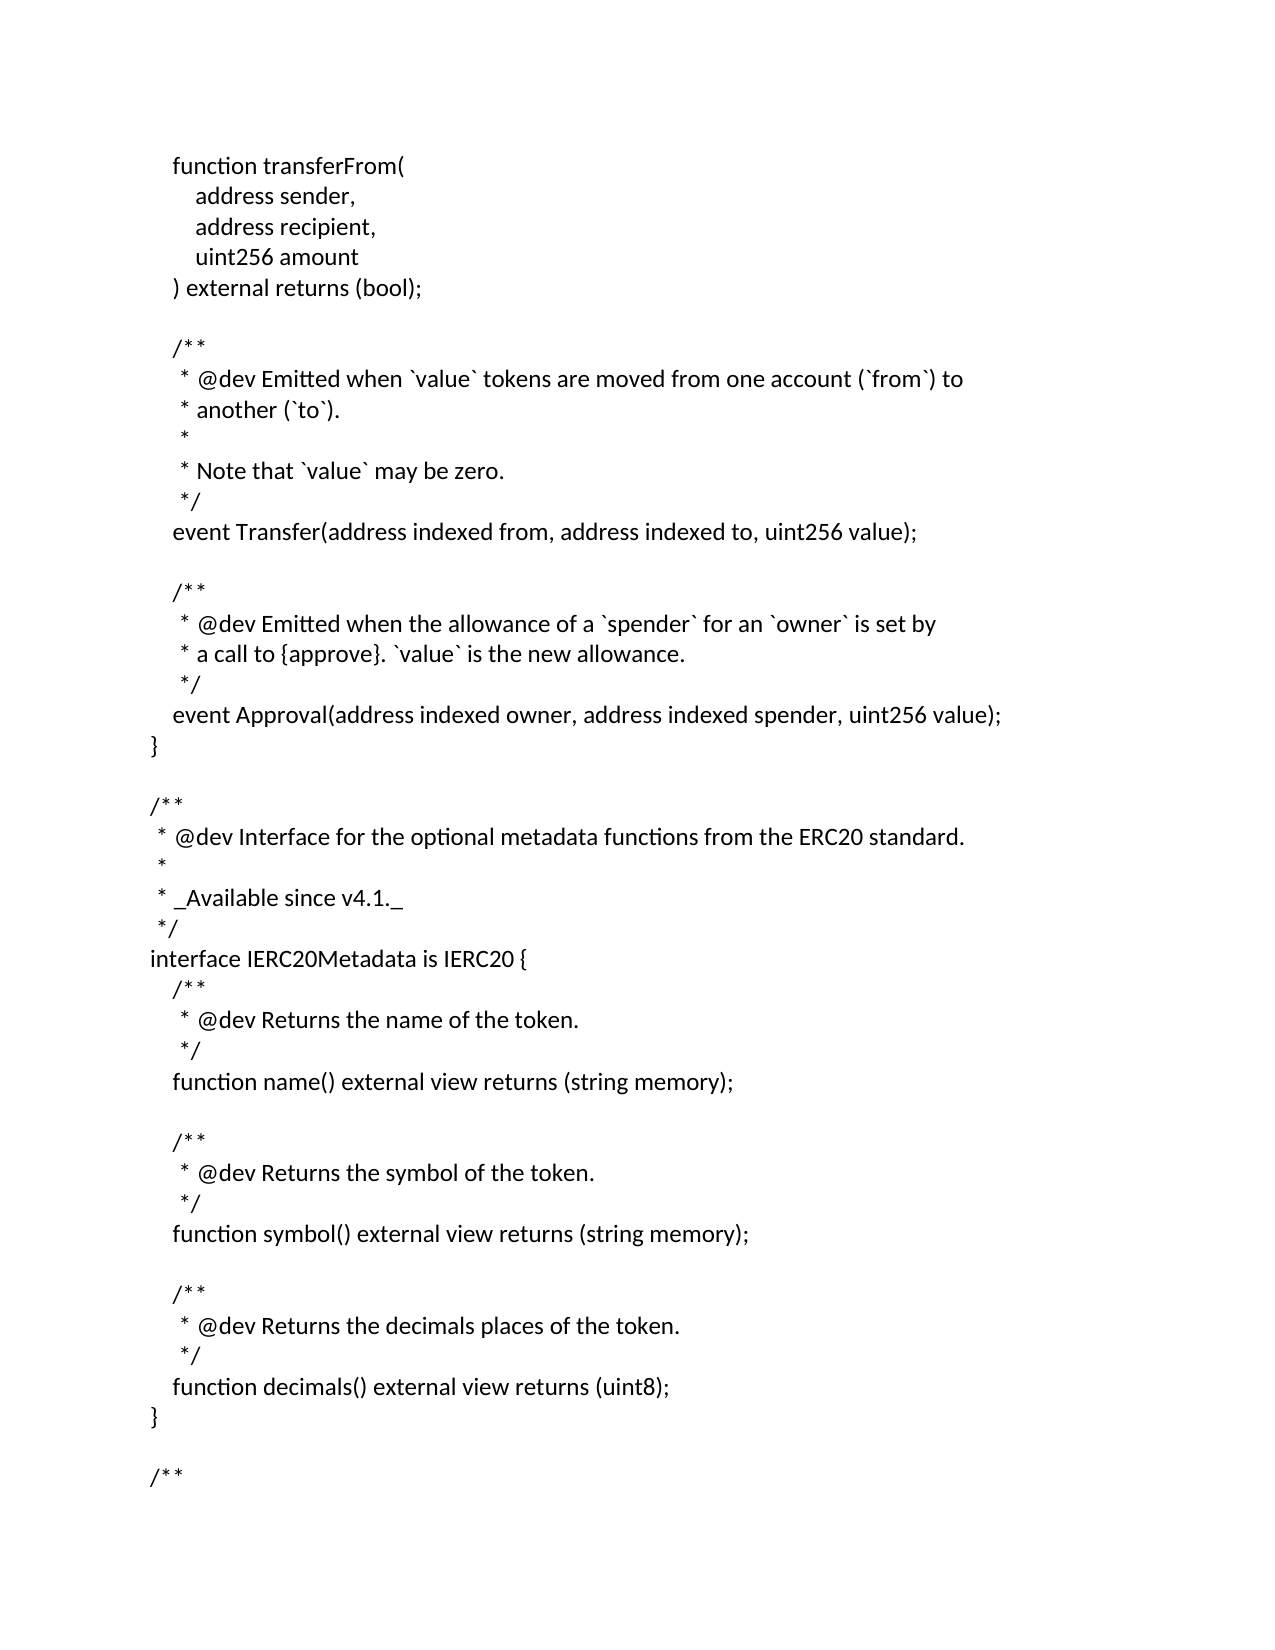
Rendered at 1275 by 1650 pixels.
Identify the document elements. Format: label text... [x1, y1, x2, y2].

text uint256 amount [150, 242, 1125, 272]
text * _Available since v4.1._ [150, 882, 1125, 913]
text * Note that `value` may be zero. [150, 455, 1125, 486]
text function decimals() external view returns (uint8); [150, 1371, 1125, 1401]
text */ [150, 1340, 1125, 1371]
text /** [150, 333, 1125, 364]
text /** [150, 577, 1125, 608]
text * another (`to`). [150, 394, 1125, 425]
text * [150, 852, 1125, 882]
text } [150, 1401, 1125, 1432]
text /** [150, 1279, 1125, 1310]
text /** [150, 1127, 1125, 1157]
text * @dev Emitted when `value` tokens are moved from one account (`from`) to [150, 364, 1125, 394]
text */ [150, 1035, 1125, 1066]
text */ [150, 486, 1125, 516]
text function transferFrom( [150, 150, 1125, 181]
text /** [150, 1462, 1125, 1493]
text event Approval(address indexed owner, address indexed spender, uint256 value); [150, 699, 1125, 730]
text * @dev Interface for the optional metadata functions from the ERC20 standard. [150, 821, 1125, 852]
text function name() external view returns (string memory); [150, 1066, 1125, 1096]
text /** [150, 791, 1125, 821]
text * @dev Returns the name of the token. [150, 1004, 1125, 1035]
text interface IERC20Metadata is IERC20 { [150, 943, 1125, 974]
text * @dev Returns the decimals places of the token. [150, 1310, 1125, 1340]
text */ [150, 1188, 1125, 1218]
text address sender, [150, 181, 1125, 211]
text * @dev Emitted when the allowance of a `spender` for an `owner` is set by [150, 608, 1125, 638]
text * [150, 425, 1125, 455]
text */ [150, 669, 1125, 699]
text ) external returns (bool); [150, 272, 1125, 303]
text address recipient, [150, 211, 1125, 242]
text * a call to {approve}. `value` is the new allowance. [150, 638, 1125, 669]
text } [150, 730, 1125, 760]
text /** [150, 974, 1125, 1004]
text */ [150, 913, 1125, 943]
text event Transfer(address indexed from, address indexed to, uint256 value); [150, 516, 1125, 547]
text function symbol() external view returns (string memory); [150, 1218, 1125, 1249]
text * @dev Returns the symbol of the token. [150, 1157, 1125, 1188]
